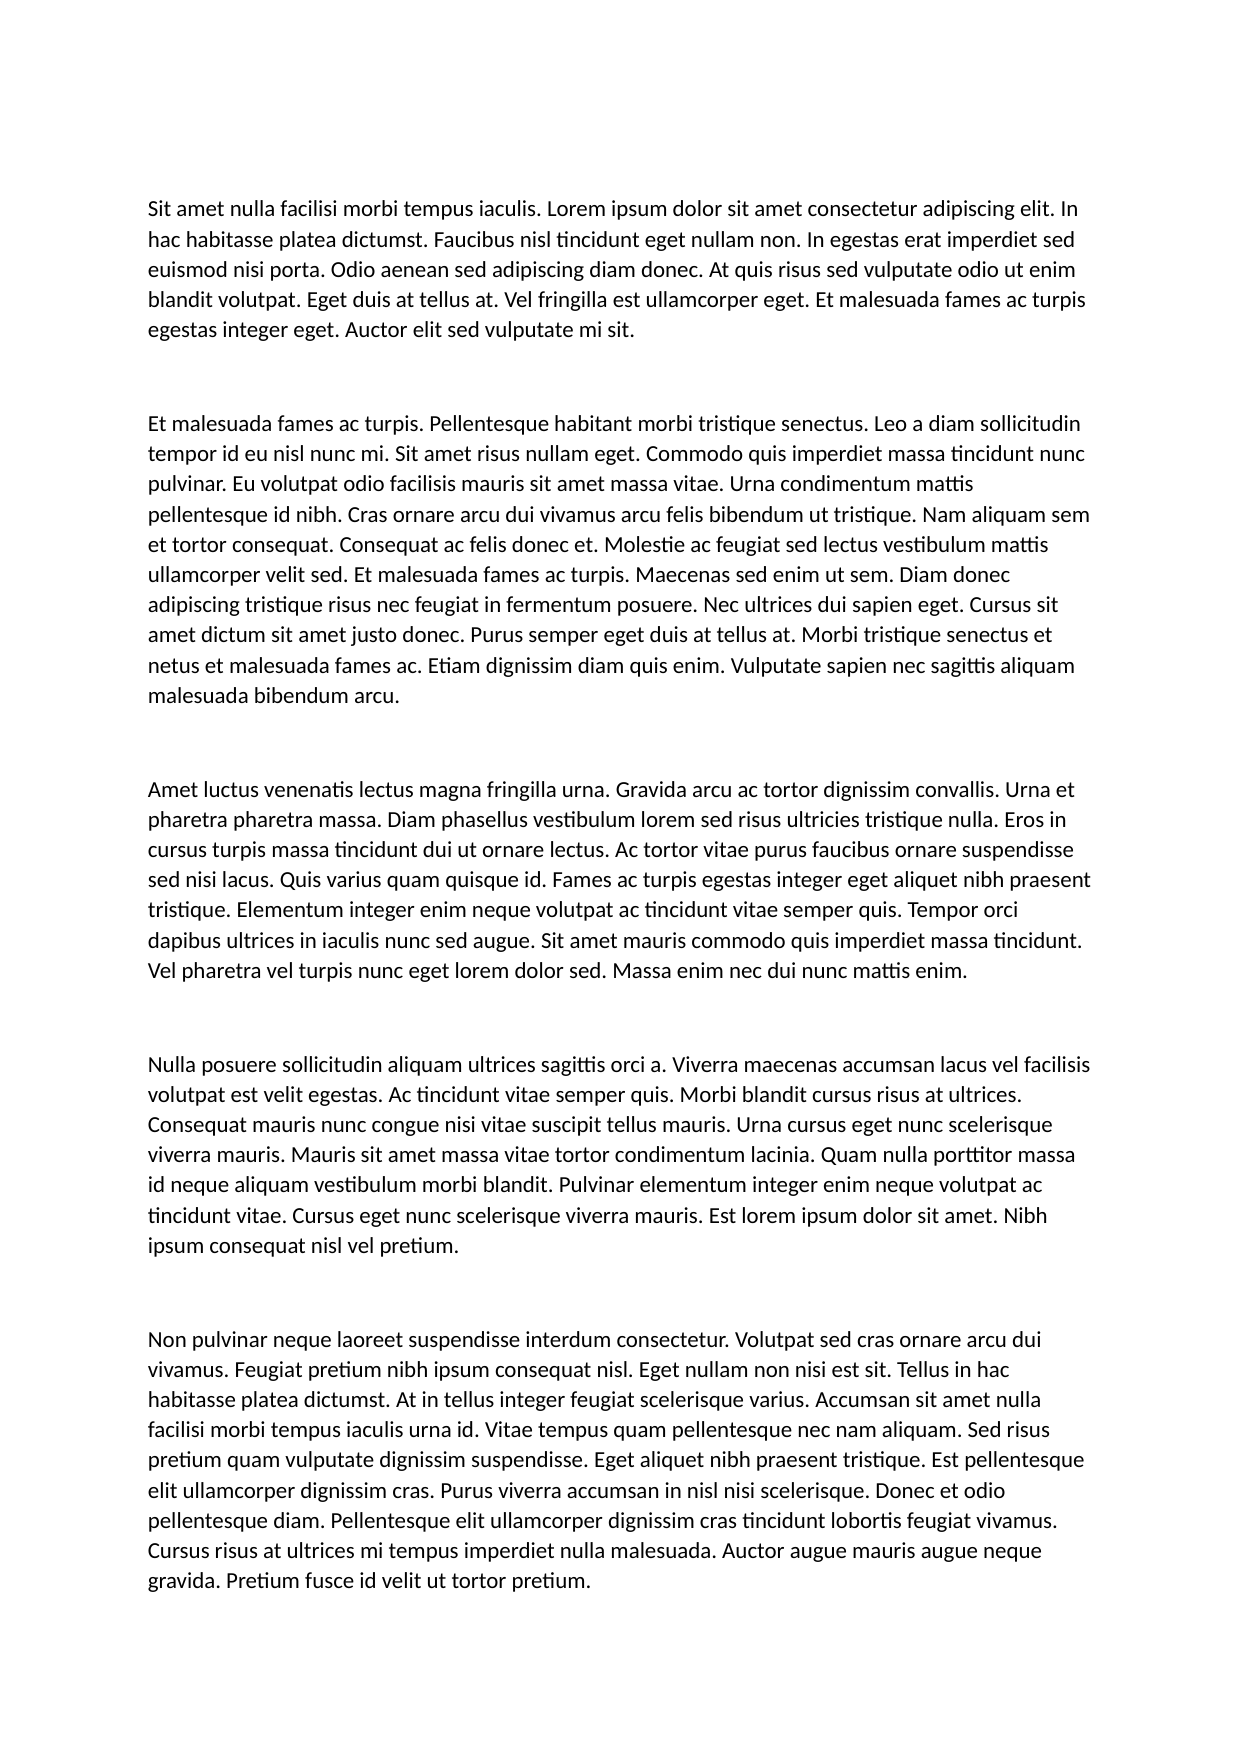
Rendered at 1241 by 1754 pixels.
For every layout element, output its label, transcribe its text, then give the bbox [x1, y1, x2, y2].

text Amet luctus venenatis lectus magna fringilla urna. Gravida arcu ac tortor dignissim convallis. Urna et pharetra pharetra massa. Diam phasellus vestibulum lorem sed risus ultricies tristique nulla. Eros in cursus turpis massa tincidunt dui ut ornare lectus. Ac tortor vitae purus faucibus ornare suspendisse sed nisi lacus. Quis varius quam quisque id. Fames ac turpis egestas integer eget aliquet nibh praesent tristique. Elementum integer enim neque volutpat ac tincidunt vitae semper quis. Tempor orci dapibus ultrices in iaculis nunc sed augue. Sit amet mauris commodo quis imperdiet massa tincidunt. Vel pharetra vel turpis nunc eget lorem dolor sed. Massa enim nec dui nunc mattis enim. [148, 775, 1093, 984]
text Sit amet nulla facilisi morbi tempus iaculis. Lorem ipsum dolor sit amet consectetur adipiscing elit. In hac habitasse platea dictumst. Faucibus nisl tincidunt eget nullam non. In egestas erat imperdiet sed euismod nisi porta. Odio aenean sed adipiscing diam donec. At quis risus sed vulputate odio ut enim blandit volutpat. Eget duis at tellus at. Vel fringilla est ullamcorper eget. Et malesuada fames ac turpis egestas integer eget. Auctor elit sed vulputate mi sit. [148, 194, 1093, 343]
text Non pulvinar neque laoreet suspendisse interdum consectetur. Volutpat sed cras ornare arcu dui vivamus. Feugiat pretium nibh ipsum consequat nisl. Eget nullam non nisi est sit. Tellus in hac habitasse platea dictumst. At in tellus integer feugiat scelerisque varius. Accumsan sit amet nulla facilisi morbi tempus iaculis urna id. Vitae tempus quam pellentesque nec nam aliquam. Sed risus pretium quam vulputate dignissim suspendisse. Eget aliquet nibh praesent tristique. Est pellentesque elit ullamcorper dignissim cras. Purus viverra accumsan in nisl nisi scelerisque. Donec et odio pellentesque diam. Pellentesque elit ullamcorper dignissim cras tincidunt lobortis feugiat vivamus. Cursus risus at ultrices mi tempus imperdiet nulla malesuada. Auctor augue mauris augue neque gravida. Pretium fusce id velit ut tortor pretium. [148, 1325, 1093, 1594]
text Nulla posuere sollicitudin aliquam ultrices sagittis orci a. Viverra maecenas accumsan lacus vel facilisis volutpat est velit egestas. Ac tincidunt vitae semper quis. Morbi blandit cursus risus at ultrices. Consequat mauris nunc congue nisi vitae suscipit tellus mauris. Urna cursus eget nunc scelerisque viverra mauris. Mauris sit amet massa vitae tortor condimentum lacinia. Quam nulla porttitor massa id neque aliquam vestibulum morbi blandit. Pulvinar elementum integer enim neque volutpat ac tincidunt vitae. Cursus eget nunc scelerisque viverra mauris. Est lorem ipsum dolor sit amet. Nibh ipsum consequat nisl vel pretium. [148, 1050, 1093, 1259]
text Et malesuada fames ac turpis. Pellentesque habitant morbi tristique senectus. Leo a diam sollicitudin tempor id eu nisl nunc mi. Sit amet risus nullam eget. Commodo quis imperdiet massa tincidunt nunc pulvinar. Eu volutpat odio facilisis mauris sit amet massa vitae. Urna condimentum mattis pellentesque id nibh. Cras ornare arcu dui vivamus arcu felis bibendum ut tristique. Nam aliquam sem et tortor consequat. Consequat ac felis donec et. Molestie ac feugiat sed lectus vestibulum mattis ullamcorper velit sed. Et malesuada fames ac turpis. Maecenas sed enim ut sem. Diam donec adipiscing tristique risus nec feugiat in fermentum posuere. Nec ultrices dui sapien eget. Cursus sit amet dictum sit amet justo donec. Purus semper eget duis at tellus at. Morbi tristique senectus et netus et malesuada fames ac. Etiam dignissim diam quis enim. Vulputate sapien nec sagittis aliquam malesuada bibendum arcu. [148, 409, 1093, 709]
